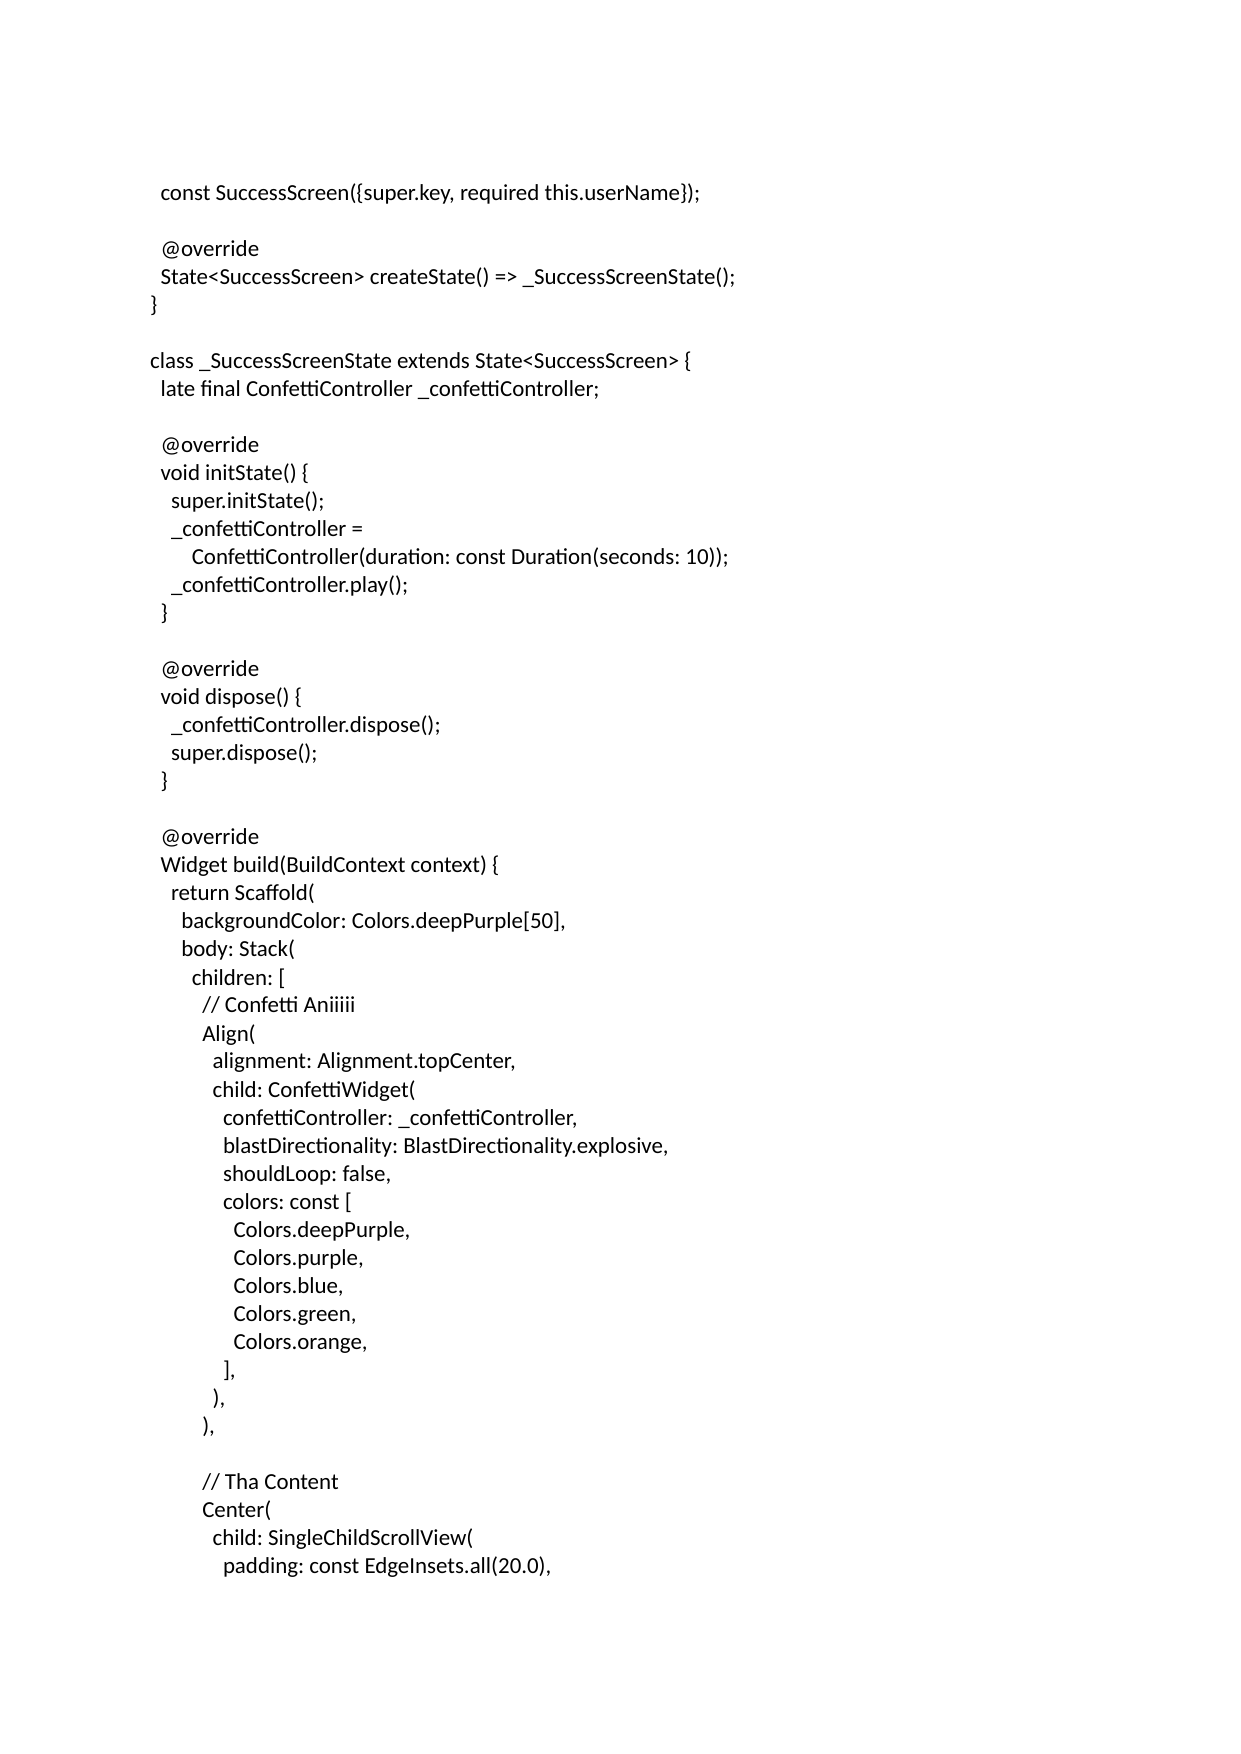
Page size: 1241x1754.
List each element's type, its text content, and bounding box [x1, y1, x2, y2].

text // Confetti Aniiiii [150, 991, 1090, 1019]
text ], [150, 1355, 1090, 1383]
text } [150, 290, 1090, 318]
text } [150, 598, 1090, 626]
text super.initState(); [150, 486, 1090, 514]
text shouldLoop: false, [150, 1159, 1090, 1187]
text Widget build(BuildContext context) { [150, 851, 1090, 878]
text void initState() { [150, 458, 1090, 486]
text Colors.deepPurple, [150, 1215, 1090, 1243]
text colors: const [ [150, 1187, 1090, 1215]
text void dispose() { [150, 682, 1090, 710]
text ), [150, 1383, 1090, 1411]
text body: Stack( [150, 934, 1090, 963]
text Colors.blue, [150, 1271, 1090, 1299]
text @override [150, 822, 1090, 851]
text ConfettiController(duration: const Duration(seconds: 10)); [150, 542, 1090, 570]
text Colors.orange, [150, 1327, 1090, 1355]
text return Scaffold( [150, 878, 1090, 907]
text alignment: Alignment.topCenter, [150, 1047, 1090, 1075]
text Center( [150, 1495, 1090, 1523]
text @override [150, 430, 1090, 458]
text Colors.purple, [150, 1243, 1090, 1271]
text } [150, 766, 1090, 794]
text late final ConfettiController _confettiController; [150, 374, 1090, 402]
text // Tha Content [150, 1467, 1090, 1495]
text super.dispose(); [150, 738, 1090, 766]
text _confettiController.dispose(); [150, 710, 1090, 738]
text children: [ [150, 963, 1090, 991]
text confettiController: _confettiController, [150, 1103, 1090, 1131]
text padding: const EdgeInsets.all(20.0), [150, 1551, 1090, 1579]
text backgroundColor: Colors.deepPurple[50], [150, 907, 1090, 934]
text Align( [150, 1019, 1090, 1047]
text child: ConfettiWidget( [150, 1075, 1090, 1103]
text _confettiController.play(); [150, 570, 1090, 598]
text ), [150, 1411, 1090, 1439]
text child: SingleChildScrollView( [150, 1523, 1090, 1551]
text const SuccessScreen({super.key, required this.userName}); [150, 178, 1090, 206]
text blastDirectionality: BlastDirectionality.explosive, [150, 1131, 1090, 1159]
text Colors.green, [150, 1299, 1090, 1327]
text _confettiController = [150, 514, 1090, 542]
text class _SuccessScreenState extends State<SuccessScreen> { [150, 346, 1090, 374]
text @override [150, 654, 1090, 682]
text @override [150, 234, 1090, 262]
text State<SuccessScreen> createState() => _SuccessScreenState(); [150, 262, 1090, 290]
